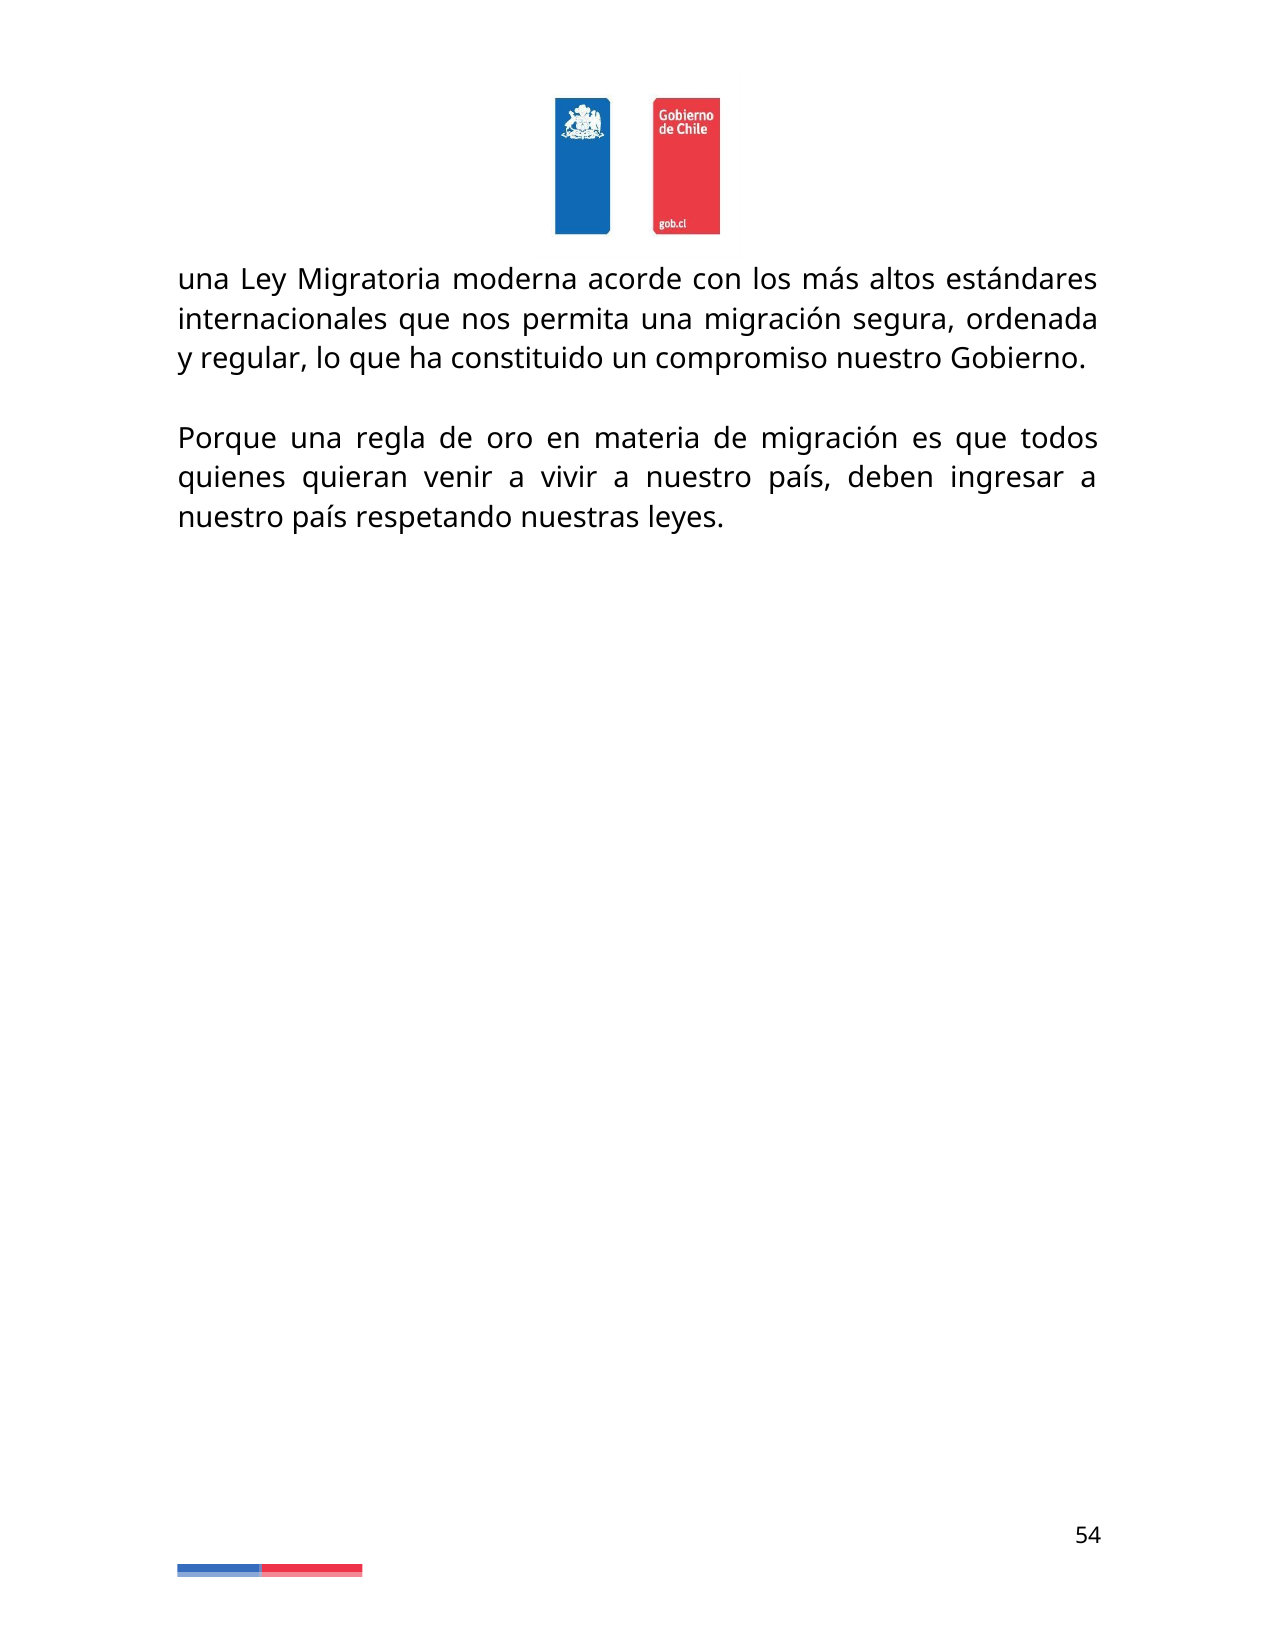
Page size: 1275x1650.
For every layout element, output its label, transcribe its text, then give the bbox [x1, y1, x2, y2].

picture [177, 1564, 363, 1577]
text Porque una regla de oro en materia de migración es que todos quienes quieran venir a vivir a nuestro país, deben ingresar a nuestro país respetando nuestras leyes. [177, 417, 1098, 536]
picture [533, 73, 742, 258]
